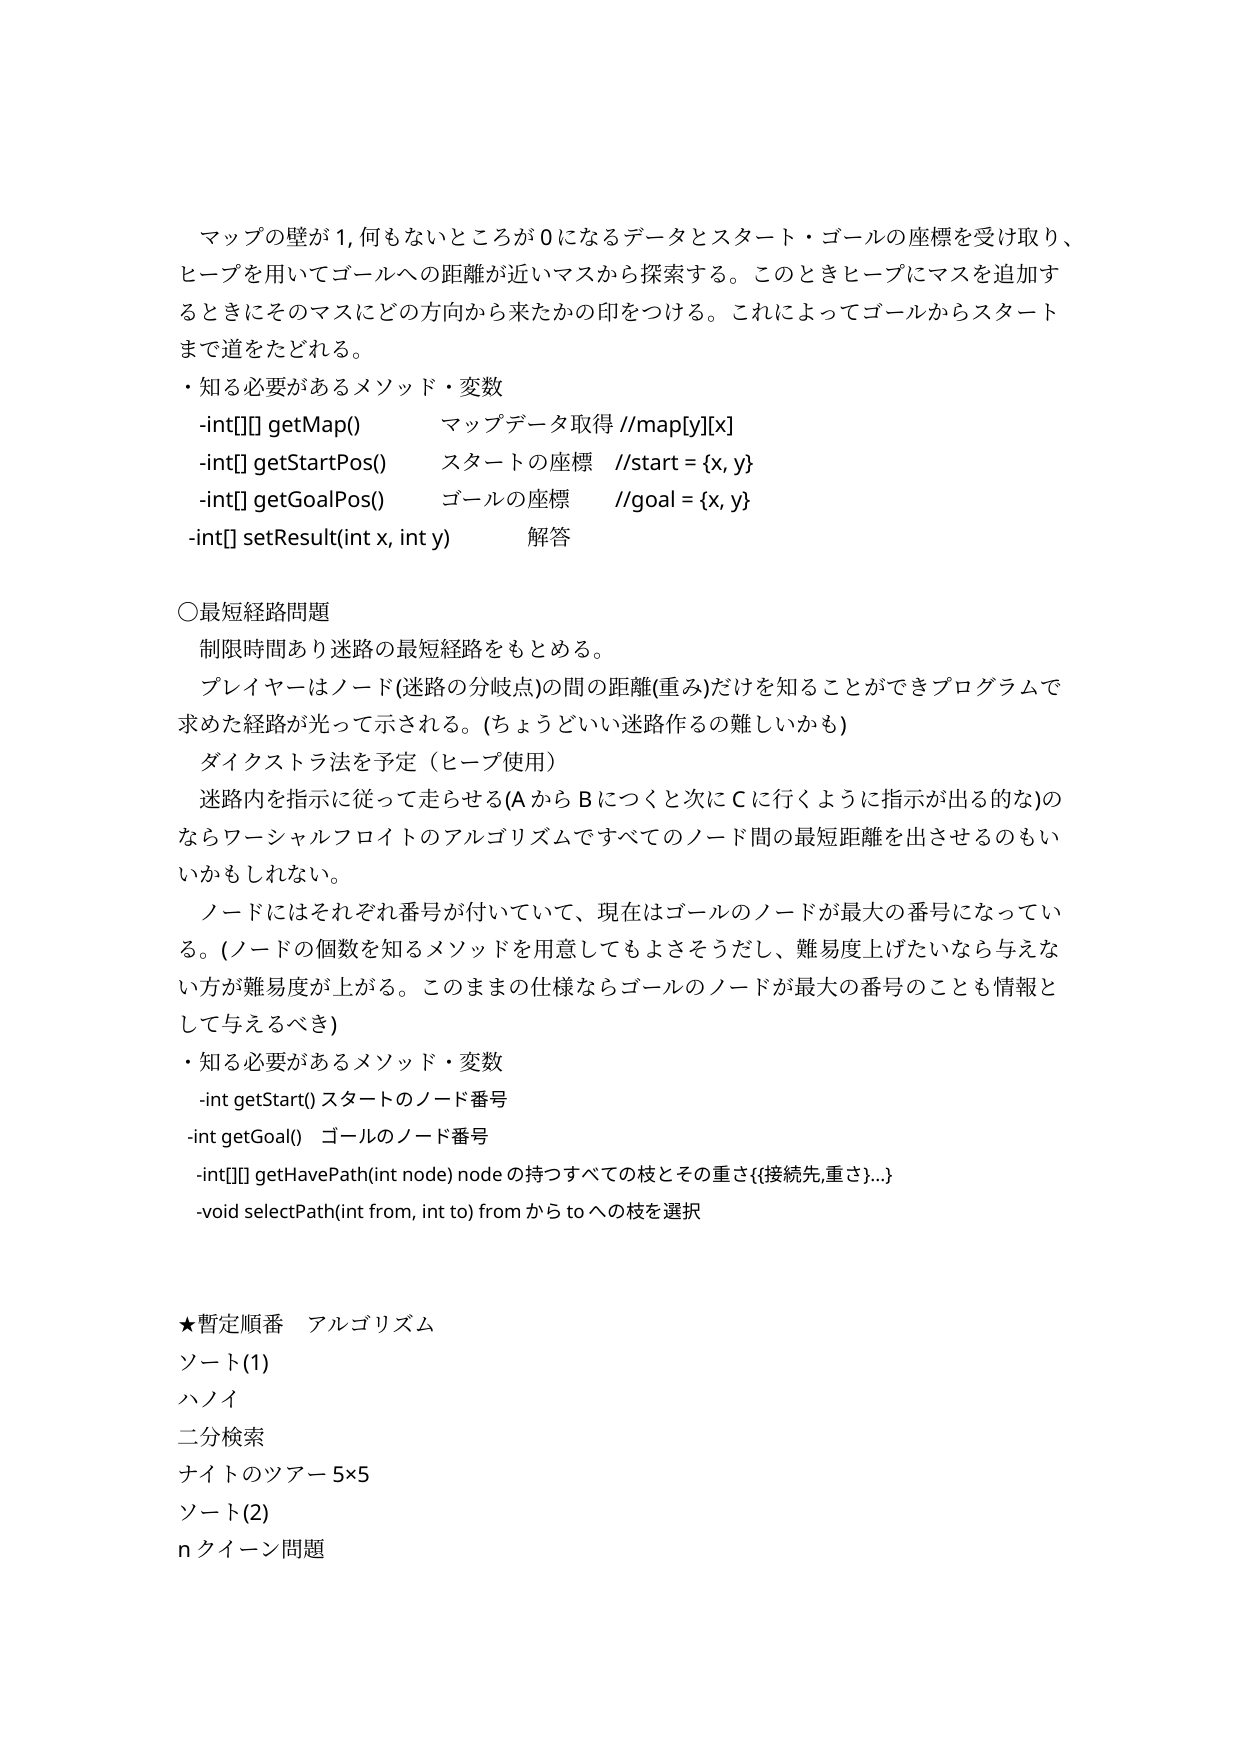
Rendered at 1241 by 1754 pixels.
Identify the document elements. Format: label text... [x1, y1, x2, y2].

text ★暫定順番 アルゴリズム [177, 1304, 1063, 1342]
text マップの壁が1, 何もないところが0になるデータとスタート・ゴールの座標を受け取り、ヒープを用いてゴールへの距離が近いマスから探索する。このときヒープにマスを追加するときにそのマスにどの方向から来たかの印をつける。これによってゴールからスタートまで道をたどれる。 [177, 217, 1063, 367]
text ダイクストラ法を予定（ヒープ使用） [177, 742, 1063, 779]
text -int[][] getMap() マップデータ取得 //map[y][x] [177, 404, 1063, 442]
text 制限時間あり迷路の最短経路をもとめる。 [177, 629, 1063, 667]
text ナイトのツアー5×5 [177, 1454, 1063, 1492]
text -int[] getGoalPos() ゴールの座標 //goal = {x, y} [199, 479, 1063, 517]
text 二分検索 [177, 1417, 1063, 1454]
text -int getGoal() ゴールのノード番号 [177, 1117, 1063, 1154]
text 〇最短経路問題 [177, 592, 1063, 629]
text ・知る必要があるメソッド・変数 [177, 1042, 1063, 1079]
text -int[][] getHavePath(int node) nodeの持つすべての枝とその重さ{{接続先,重さ}...} [177, 1154, 1063, 1192]
text nクイーン問題 [177, 1529, 1063, 1567]
text 迷路内を指示に従って走らせる(AからBにつくと次にCに行くように指示が出る的な)のならワーシャルフロイトのアルゴリズムですべてのノード間の最短距離を出させるのもいいかもしれない。 [177, 779, 1063, 892]
text ・知る必要があるメソッド・変数 [177, 367, 1063, 404]
text -int[] getStartPos() スタートの座標 //start = {x, y} [199, 442, 1063, 479]
text ハノイ [177, 1379, 1063, 1417]
text -int getStart() スタートのノード番号 [177, 1079, 1063, 1117]
text -int[] setResult(int x, int y) 解答 [177, 517, 1063, 554]
text ノードにはそれぞれ番号が付いていて、現在はゴールのノードが最大の番号になっている。(ノードの個数を知るメソッドを用意してもよさそうだし、難易度上げたいなら与えない方が難易度が上がる。このままの仕様ならゴールのノードが最大の番号のことも情報として与えるべき) [177, 892, 1063, 1042]
text ソート(2) [177, 1492, 1063, 1529]
text -void selectPath(int from, int to) fromからtoへの枝を選択 [177, 1192, 1063, 1229]
text ソート(1) [177, 1342, 1063, 1379]
text プレイヤーはノード(迷路の分岐点)の間の距離(重み)だけを知ることができプログラムで求めた経路が光って示される。(ちょうどいい迷路作るの難しいかも) [177, 667, 1063, 742]
